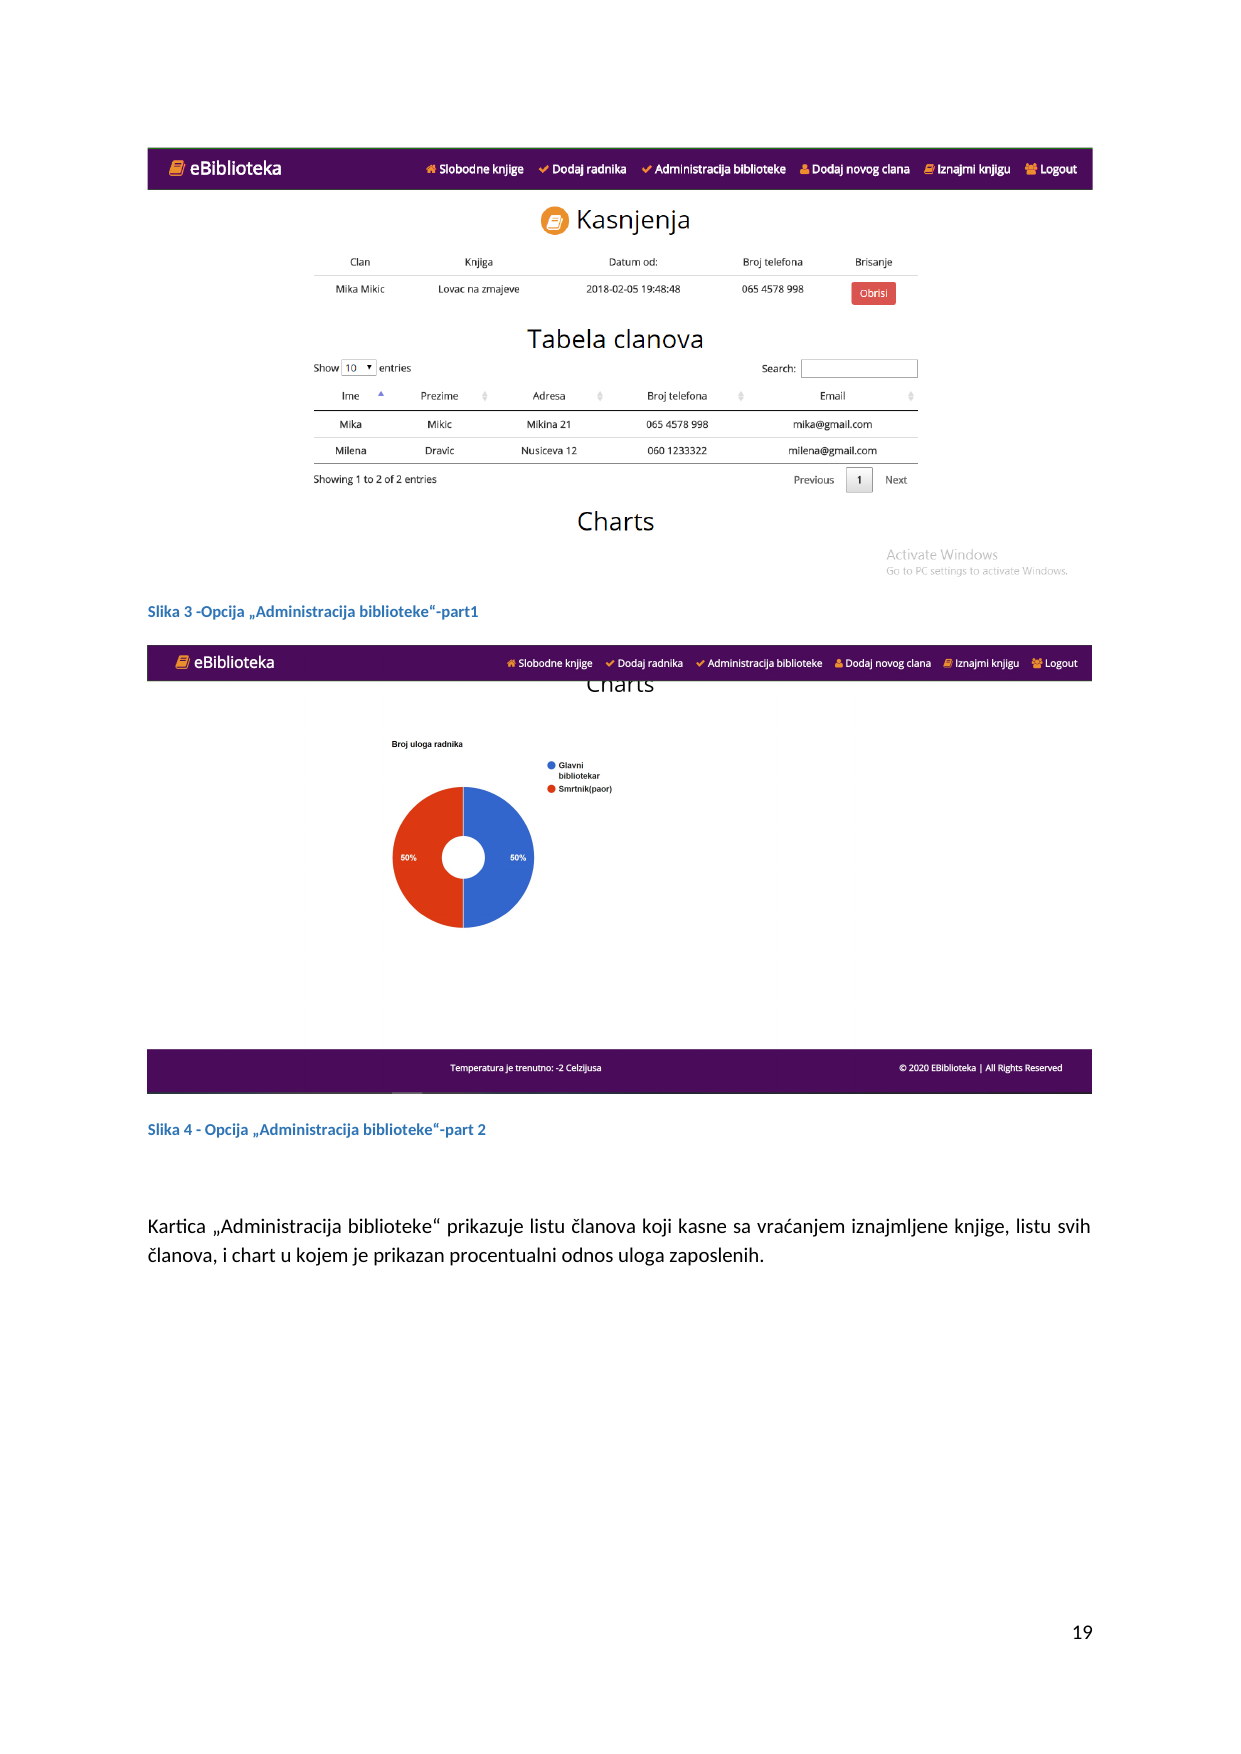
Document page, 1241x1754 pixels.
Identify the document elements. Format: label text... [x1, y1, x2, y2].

text Kartica „Administracija biblioteke“ prikazuje listu članova koji kasne sa vraćanjem iznajmljene knjige, listu svih članova, i chart u kojem je prikazan procentualni odnos uloga zaposlenih. [148, 1213, 1093, 1267]
picture [147, 645, 1092, 1094]
picture [147, 147, 1093, 577]
